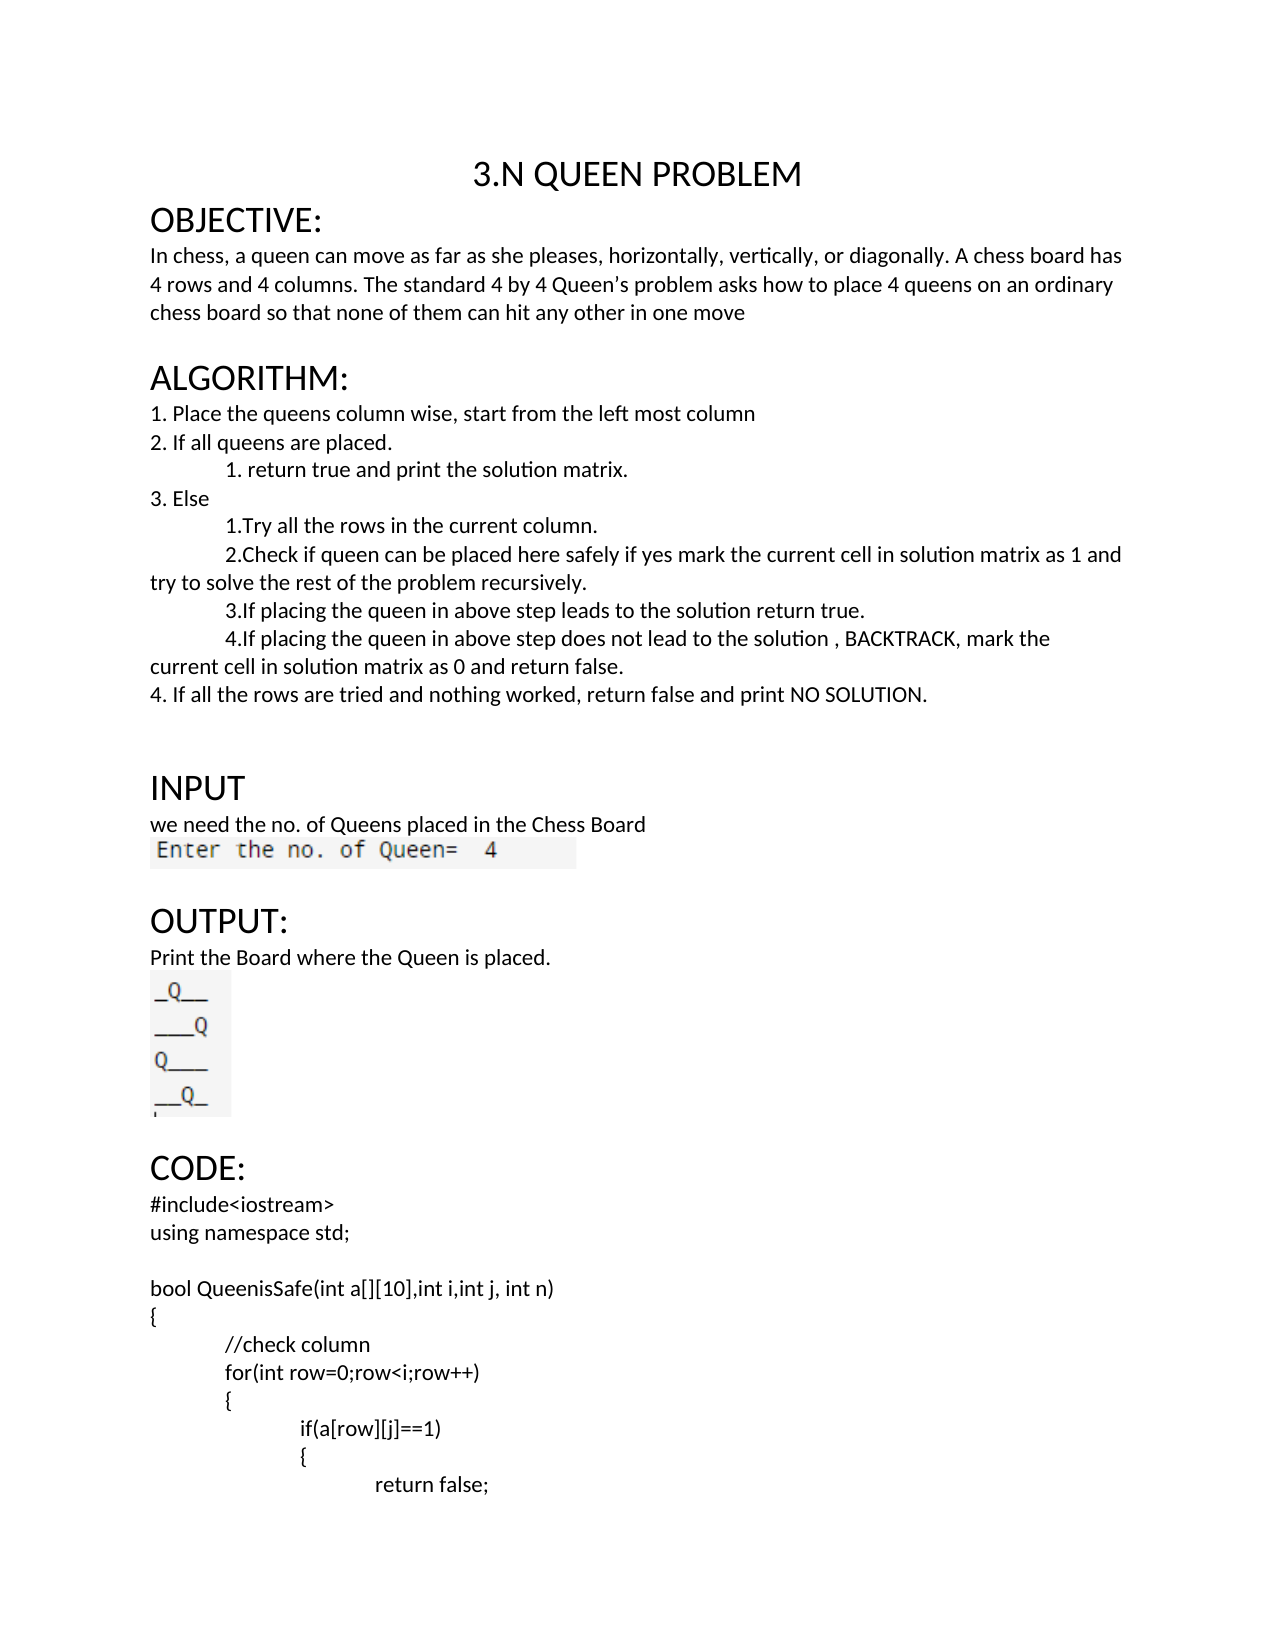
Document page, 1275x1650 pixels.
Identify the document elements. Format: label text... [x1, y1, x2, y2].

picture [150, 837, 577, 869]
text for(int row=0;row<i;row++) [150, 1358, 1125, 1386]
text 1. Place the queens column wise, start from the left most column [150, 399, 1125, 428]
text 4.If placing the queen in above step does not lead to the solution , BACKTRACK, mark the current cell in solution matrix as 0 and return false. [150, 624, 1125, 680]
text { [150, 1302, 1125, 1330]
text #include<iostream> [150, 1190, 1125, 1218]
text //check column [150, 1330, 1125, 1358]
text CODE: [150, 1144, 1125, 1190]
text 3.If placing the queen in above step leads to the solution return true. [150, 596, 1125, 624]
text 4. If all the rows are tried and nothing worked, return false and print NO SOLUTION. [150, 680, 1125, 708]
text 2.Check if queen can be placed here safely if yes mark the current cell in solution matrix as 1 and try to solve the rest of the problem recursively. [150, 540, 1125, 596]
text return false; [150, 1470, 1125, 1498]
text In chess, a queen can move as far as she pleases, horizontally, vertically, or diagonally. A chess board has 4 rows and 4 columns. The standard 4 by 4 Queen’s problem asks how to place 4 queens on an ordinary chess board so that none of them can hit any other in one move [150, 242, 1125, 326]
text 1.Try all the rows in the current column. [150, 512, 1125, 540]
text { [150, 1386, 1125, 1414]
text 3. Else [150, 484, 1125, 512]
text 3.N QUEEN PROBLEM [150, 150, 1125, 196]
text { [150, 1442, 1125, 1470]
text bool QueenisSafe(int a[][10],int i,int j, int n) [150, 1274, 1125, 1302]
text OBJECTIVE: [150, 196, 1125, 242]
text we need the no. of Queens placed in the Chess Board [150, 810, 1125, 838]
text INPUT [150, 764, 1125, 810]
text using namespace std; [150, 1218, 1125, 1246]
text Print the Board where the Queen is placed. [150, 943, 1125, 971]
picture [150, 970, 232, 1117]
text 1. return true and print the solution matrix. [150, 456, 1125, 484]
text OUTPUT: [150, 897, 1125, 943]
text 2. If all queens are placed. [150, 428, 1125, 456]
text ALGORITHM: [150, 354, 1125, 399]
text if(a[row][j]==1) [150, 1414, 1125, 1442]
